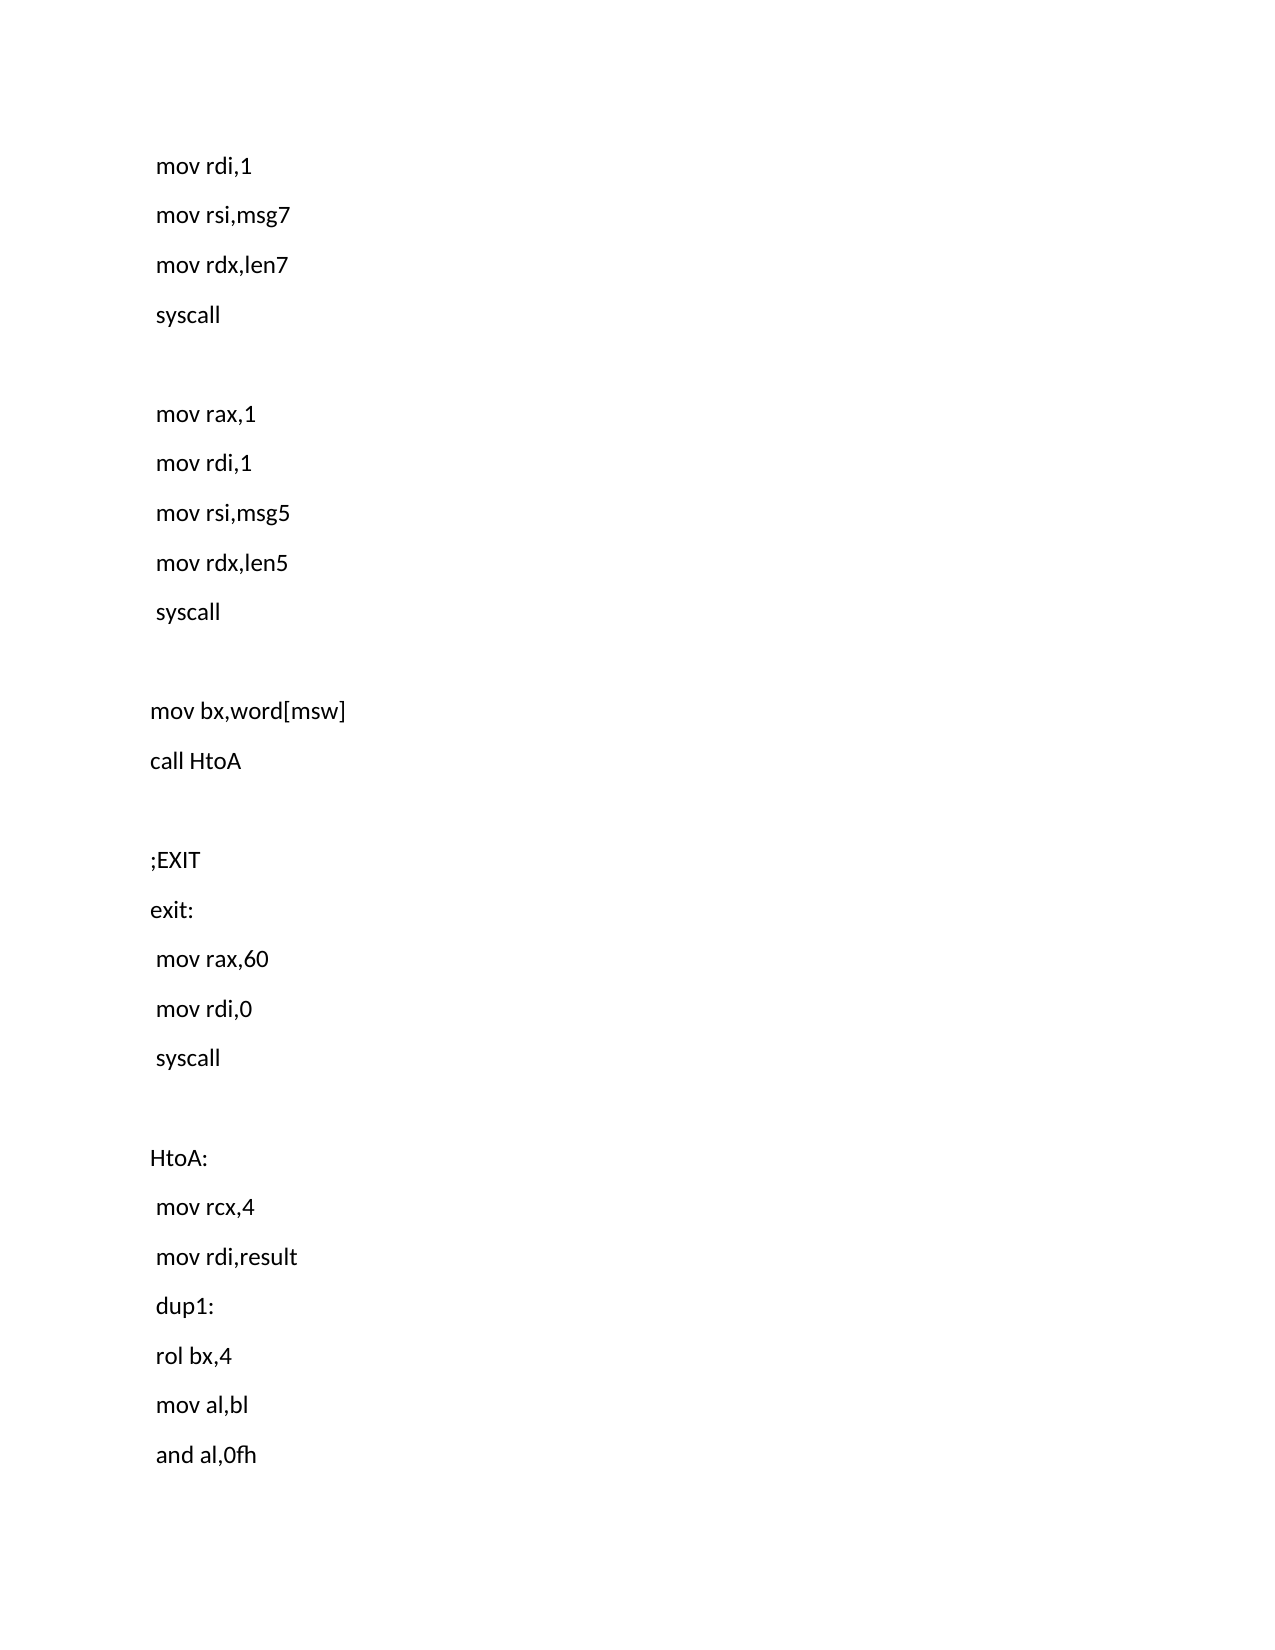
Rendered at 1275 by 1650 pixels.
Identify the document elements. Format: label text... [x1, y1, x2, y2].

text mov rdx,len7 [150, 249, 1125, 280]
text mov al,bl [150, 1389, 1125, 1420]
text exit: [150, 894, 1125, 924]
text mov rax,60 [150, 943, 1125, 974]
text mov rdx,len5 [150, 547, 1125, 577]
text syscall [150, 299, 1125, 329]
text mov bx,word[msw] [150, 695, 1125, 726]
text mov rdi,1 [150, 150, 1125, 181]
text call HtoA [150, 745, 1125, 776]
text and al,0fh [150, 1439, 1125, 1470]
text mov rax,1 [150, 398, 1125, 428]
text mov rdi,0 [150, 993, 1125, 1023]
text ;EXIT [150, 844, 1125, 875]
text rol bx,4 [150, 1340, 1125, 1371]
text mov rsi,msg5 [150, 497, 1125, 528]
text HtoA: [150, 1142, 1125, 1172]
text dup1: [150, 1290, 1125, 1321]
text mov rdi,1 [150, 447, 1125, 478]
text syscall [150, 596, 1125, 627]
text mov rsi,msg7 [150, 199, 1125, 230]
text syscall [150, 1042, 1125, 1073]
text mov rdi,result [150, 1241, 1125, 1271]
text mov rcx,4 [150, 1191, 1125, 1222]
